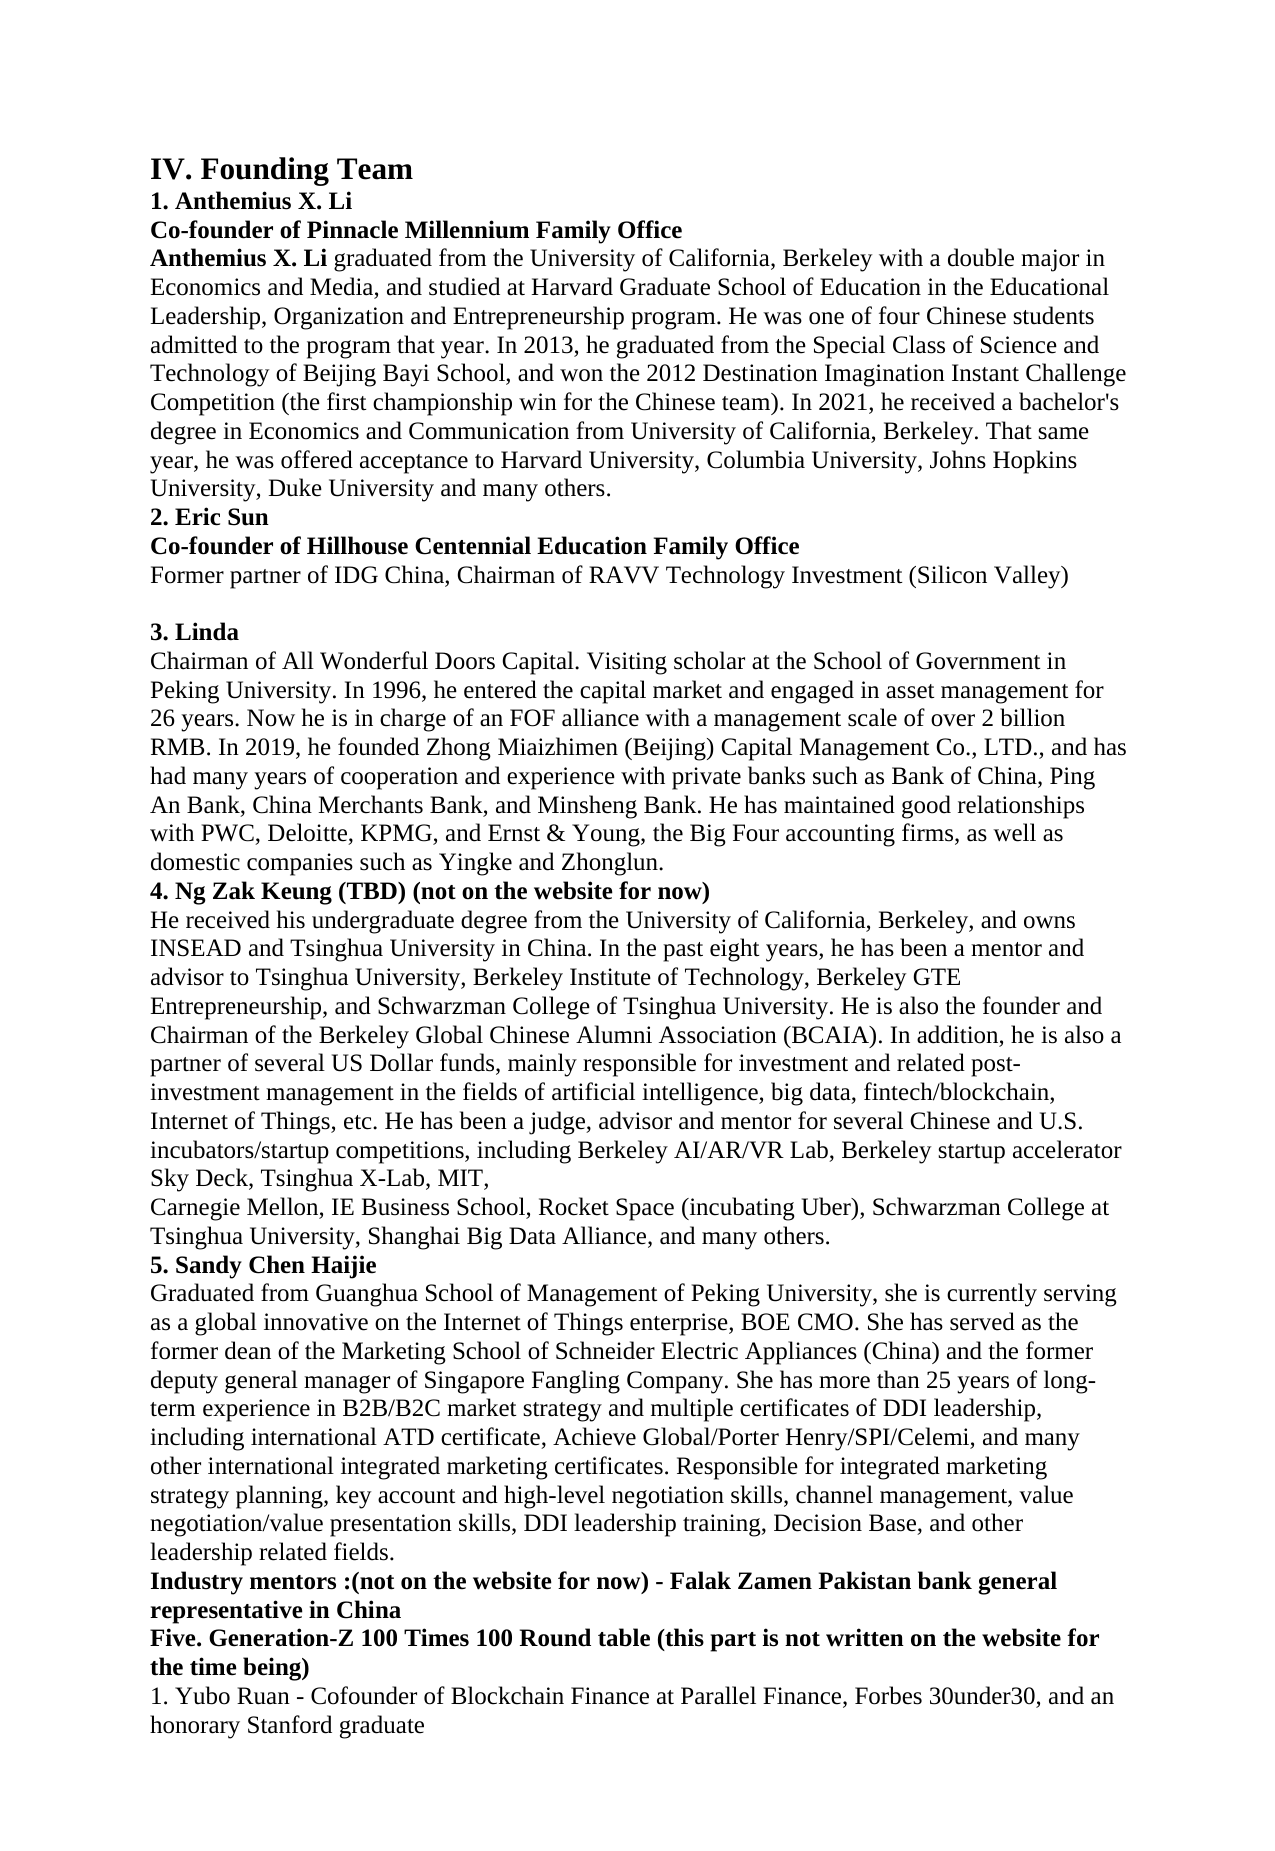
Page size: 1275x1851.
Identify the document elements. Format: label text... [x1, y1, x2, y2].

text Industry mentors :(not on the website for now) - Falak Zamen Pakistan bank general representative in China [150, 1566, 1129, 1623]
text Co-founder of Pinnacle Millennium Family Office [150, 215, 1129, 243]
text 4. Ng Zak Keung (TBD) (not on the website for now) [150, 876, 1129, 905]
text Carnegie Mellon, IE Business School, Rocket Space (incubating Uber), Schwarzman College at Tsinghua University, Shanghai Big Data Alliance, and many others. [150, 1192, 1129, 1250]
text 2. Eric Sun [150, 502, 1129, 531]
text Anthemius X. Li graduated from the University of California, Berkeley with a double major in Economics and Media, and studied at Harvard Graduate School of Education in the Educational Leadership, Organization and Entrepreneurship program. He was one of four Chinese students admitted to the program that year. In 2013, he graduated from the Special Class of Science and Technology of Beijing Bayi School, and won the 2012 Destination Imagination Instant Challenge Competition (the first championship win for the Chinese team). In 2021, he received a bachelor's degree in Economics and Communication from University of California, Berkeley. That same year, he was offered acceptance to Harvard University, Columbia University, Johns Hopkins University, Duke University and many others. [150, 243, 1129, 502]
text 1. Anthemius X. Li [150, 186, 1129, 215]
text Chairman of All Wonderful Doors Capital. Visiting scholar at the School of Government in Peking University. In 1996, he entered the capital market and engaged in asset management for 26 years. Now he is in charge of an FOF alliance with a management scale of over 2 billion RMB. In 2019, he founded Zhong Miaizhimen (Beijing) Capital Management Co., LTD., and has had many years of cooperation and experience with private banks such as Bank of China, Ping An Bank, China Merchants Bank, and Minsheng Bank. He has maintained good relationships with PWC, Deloitte, KPMG, and Ernst & Young, the Big Four accounting firms, as well as domestic companies such as Yingke and Zhonglun. [150, 646, 1129, 876]
text Graduated from Guanghua School of Management of Peking University, she is currently serving as a global innovative on the Internet of Things enterprise, BOE CMO. She has served as the former dean of the Marketing School of Schneider Electric Appliances (China) and the former deputy general manager of Singapore Fangling Company. She has more than 25 years of long-term experience in B2B/B2C market strategy and multiple certificates of DDI leadership, including international ATD certificate, Achieve Global/Porter Henry/SPI/Celemi, and many other international integrated marketing certificates. Responsible for integrated marketing strategy planning, key account and high-level negotiation skills, channel management, value negotiation/value presentation skills, DDI leadership training, Decision Base, and other leadership related fields. [150, 1278, 1129, 1566]
text Former partner of IDG China, Chairman of RAVV Technology Investment (Silicon Valley) [150, 560, 1129, 588]
text 3. Linda [150, 617, 1129, 646]
text 1. Yubo Ruan - Cofounder of Blockchain Finance at Parallel Finance, Forbes 30under30, and an honorary Stanford graduate [150, 1681, 1129, 1738]
text IV. Founding Team [150, 150, 1129, 186]
text Five. Generation-Z 100 Times 100 Round table (this part is not written on the website for the time being) [150, 1623, 1129, 1681]
text He received his undergraduate degree from the University of California, Berkeley, and owns INSEAD and Tsinghua University in China. In the past eight years, he has been a mentor and advisor to Tsinghua University, Berkeley Institute of Technology, Berkeley GTE Entrepreneurship, and Schwarzman College of Tsinghua University. He is also the founder and Chairman of the Berkeley Global Chinese Alumni Association (BCAIA). In addition, he is also a partner of several US Dollar funds, mainly responsible for investment and related post-investment management in the fields of artificial intelligence, big data, fintech/blockchain, Internet of Things, etc. He has been a judge, advisor and mentor for several Chinese and U.S. incubators/startup competitions, including Berkeley AI/AR/VR Lab, Berkeley startup accelerator Sky Deck, Tsinghua X-Lab, MIT, [150, 905, 1129, 1192]
text Co-founder of Hillhouse Centennial Education Family Office [150, 531, 1129, 560]
text 5. Sandy Chen Haijie [150, 1250, 1129, 1278]
